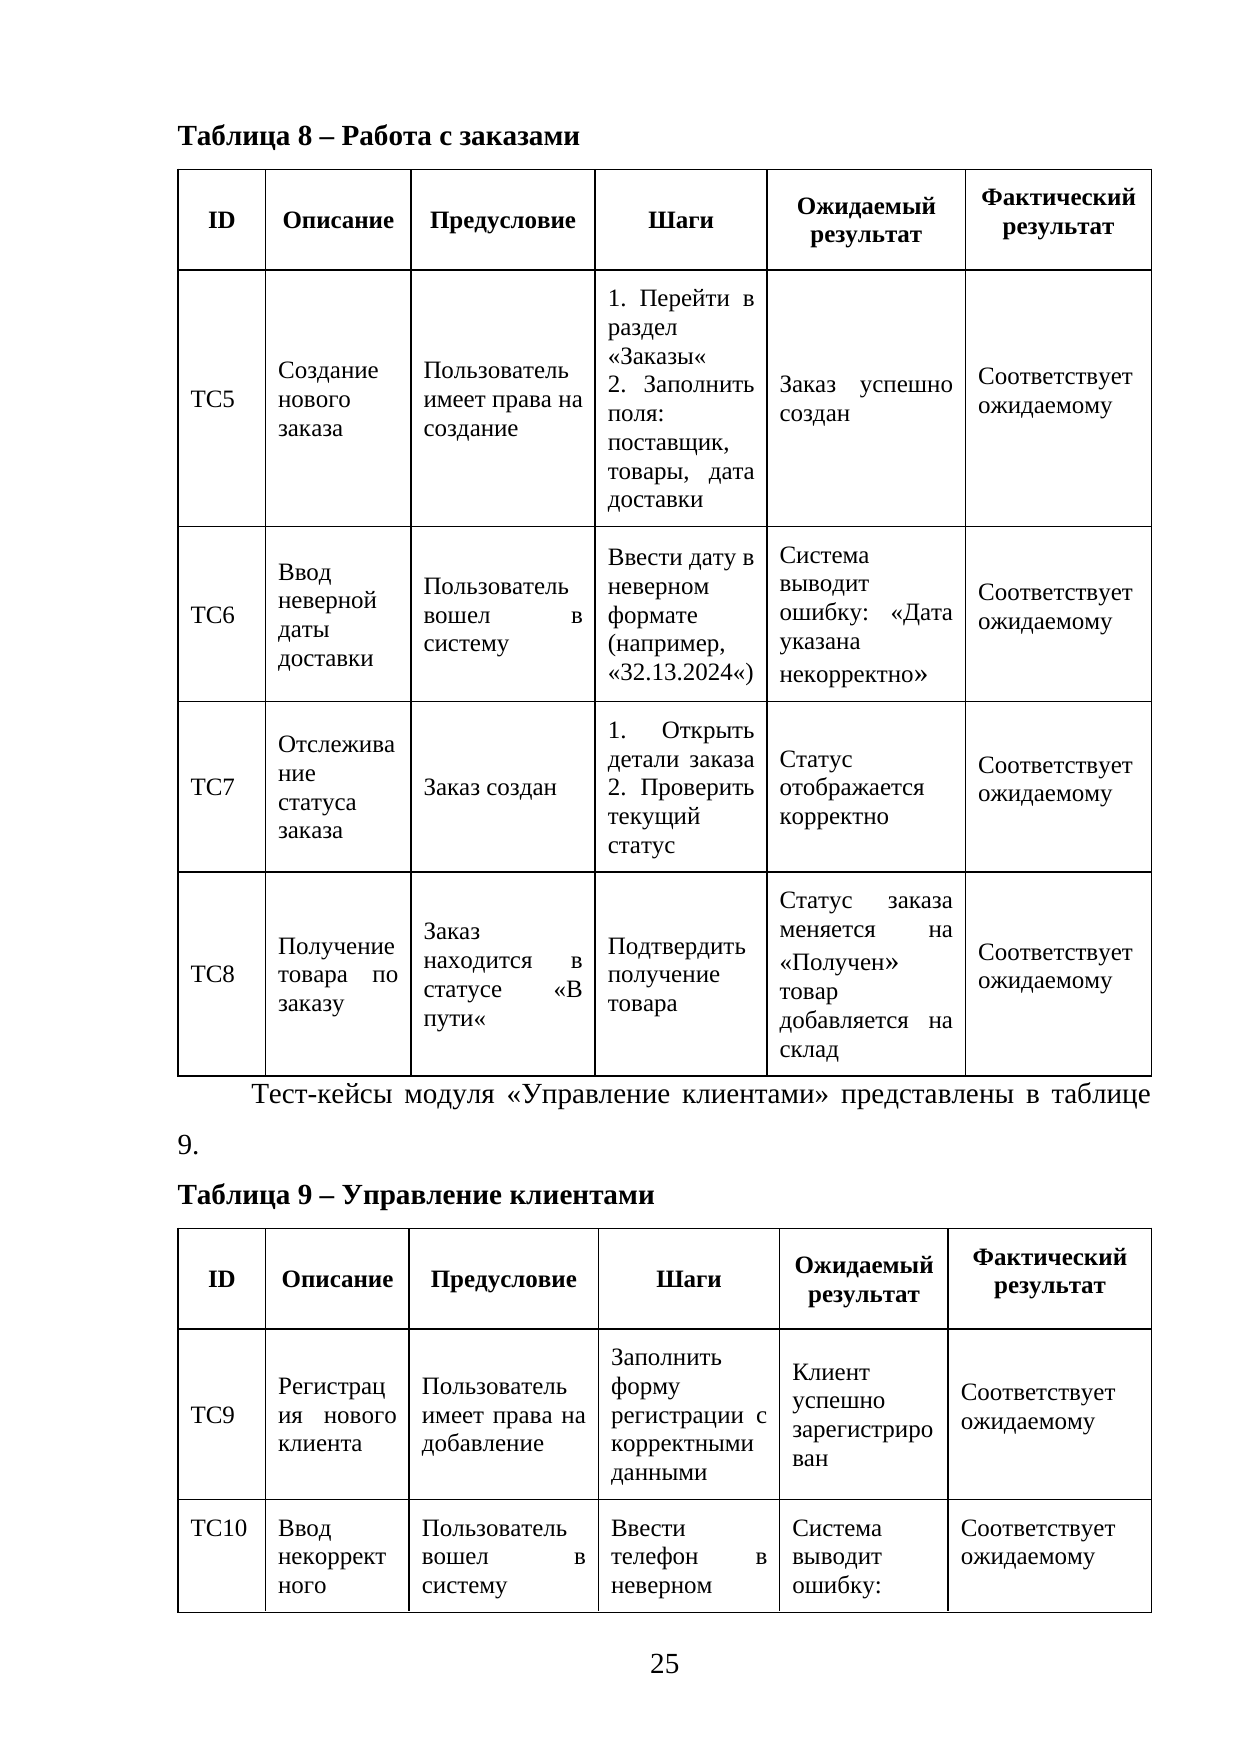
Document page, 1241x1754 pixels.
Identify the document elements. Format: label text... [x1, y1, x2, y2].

table_header Ожидаемый результат [768, 170, 965, 269]
table_cell Статус отображается корректно [768, 702, 965, 871]
table_cell Создание нового заказа [266, 271, 410, 526]
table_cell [410, 1500, 598, 1611]
table_cell TC9 [179, 1330, 265, 1498]
table_cell TC7 [179, 702, 265, 871]
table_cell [949, 1500, 1151, 1611]
table_header Фактический результат [949, 1229, 1151, 1328]
table_cell Отслеживание статуса заказа [266, 702, 410, 871]
text Таблица 8 – Работа с заказами [177, 118, 1152, 152]
table_cell TC5 [179, 271, 265, 526]
table_header Шаги [596, 170, 766, 269]
table_cell TC10 [179, 1500, 265, 1611]
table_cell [780, 1500, 947, 1611]
table_cell Соответствует ожидаемому [966, 271, 1151, 526]
table_cell Статус заказа меняется на «Получен» товар добавляется на склад [768, 873, 965, 1075]
table_cell Подтвердить получение товара [596, 873, 766, 1075]
text Таблица 9 – Управление клиентами [177, 1177, 1152, 1211]
table_header ID [179, 1229, 265, 1328]
table_cell Соответствует ожидаемому [966, 873, 1151, 1075]
table_cell Заказ создан [412, 702, 594, 871]
table_header Описание [266, 1229, 408, 1328]
table_cell Ввод неверной даты доставки [266, 527, 410, 701]
table_header Предусловие [412, 170, 594, 269]
table_cell Заказ находится в статусе «В пути« [412, 873, 594, 1075]
table_cell Получение товара по заказу [266, 873, 410, 1075]
table_cell Пользователь вошел в систему [412, 527, 594, 701]
table_cell Заполнить форму регистрации с корректными данными [599, 1330, 779, 1498]
table_cell 1. Перейти в раздел «Заказы« 2. Заполнить поля: поставщик, товары, дата доставки [596, 271, 766, 526]
table_cell Регистрация нового клиента [266, 1330, 408, 1498]
table_cell Ввести дату в неверном формате (например, «32.13.2024«) [596, 527, 766, 701]
table_cell Пользователь имеет права на создание [412, 271, 594, 526]
table_cell Клиент успешно зарегистрирован [780, 1330, 947, 1498]
table_header Шаги [599, 1229, 779, 1328]
table_header ID [179, 170, 265, 269]
table_cell Соответствует ожидаемому [966, 702, 1151, 871]
table_header Ожидаемый результат [780, 1229, 947, 1328]
table_header Описание [266, 170, 410, 269]
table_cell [599, 1500, 779, 1611]
table_header Предусловие [410, 1229, 598, 1328]
table_cell TС8 [179, 873, 265, 1075]
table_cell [266, 1500, 408, 1611]
table_cell Заказ успешно создан [768, 271, 965, 526]
table_cell Соответствует ожидаемому [966, 527, 1151, 701]
table_cell TC6 [179, 527, 265, 701]
table_cell 1. Открыть детали заказа 2. Проверить текущий статус [596, 702, 766, 871]
table_cell Пользователь имеет права на добавление [410, 1330, 598, 1498]
table_cell Система выводит ошибку: «Дата указана некорректно» [768, 527, 965, 701]
table_header Фактический результат [966, 170, 1151, 269]
text Тест-кейсы модуля «Управление клиентами» представлены в таблице 9. [177, 1077, 1152, 1160]
table_cell Соответствует ожидаемому [949, 1330, 1151, 1498]
